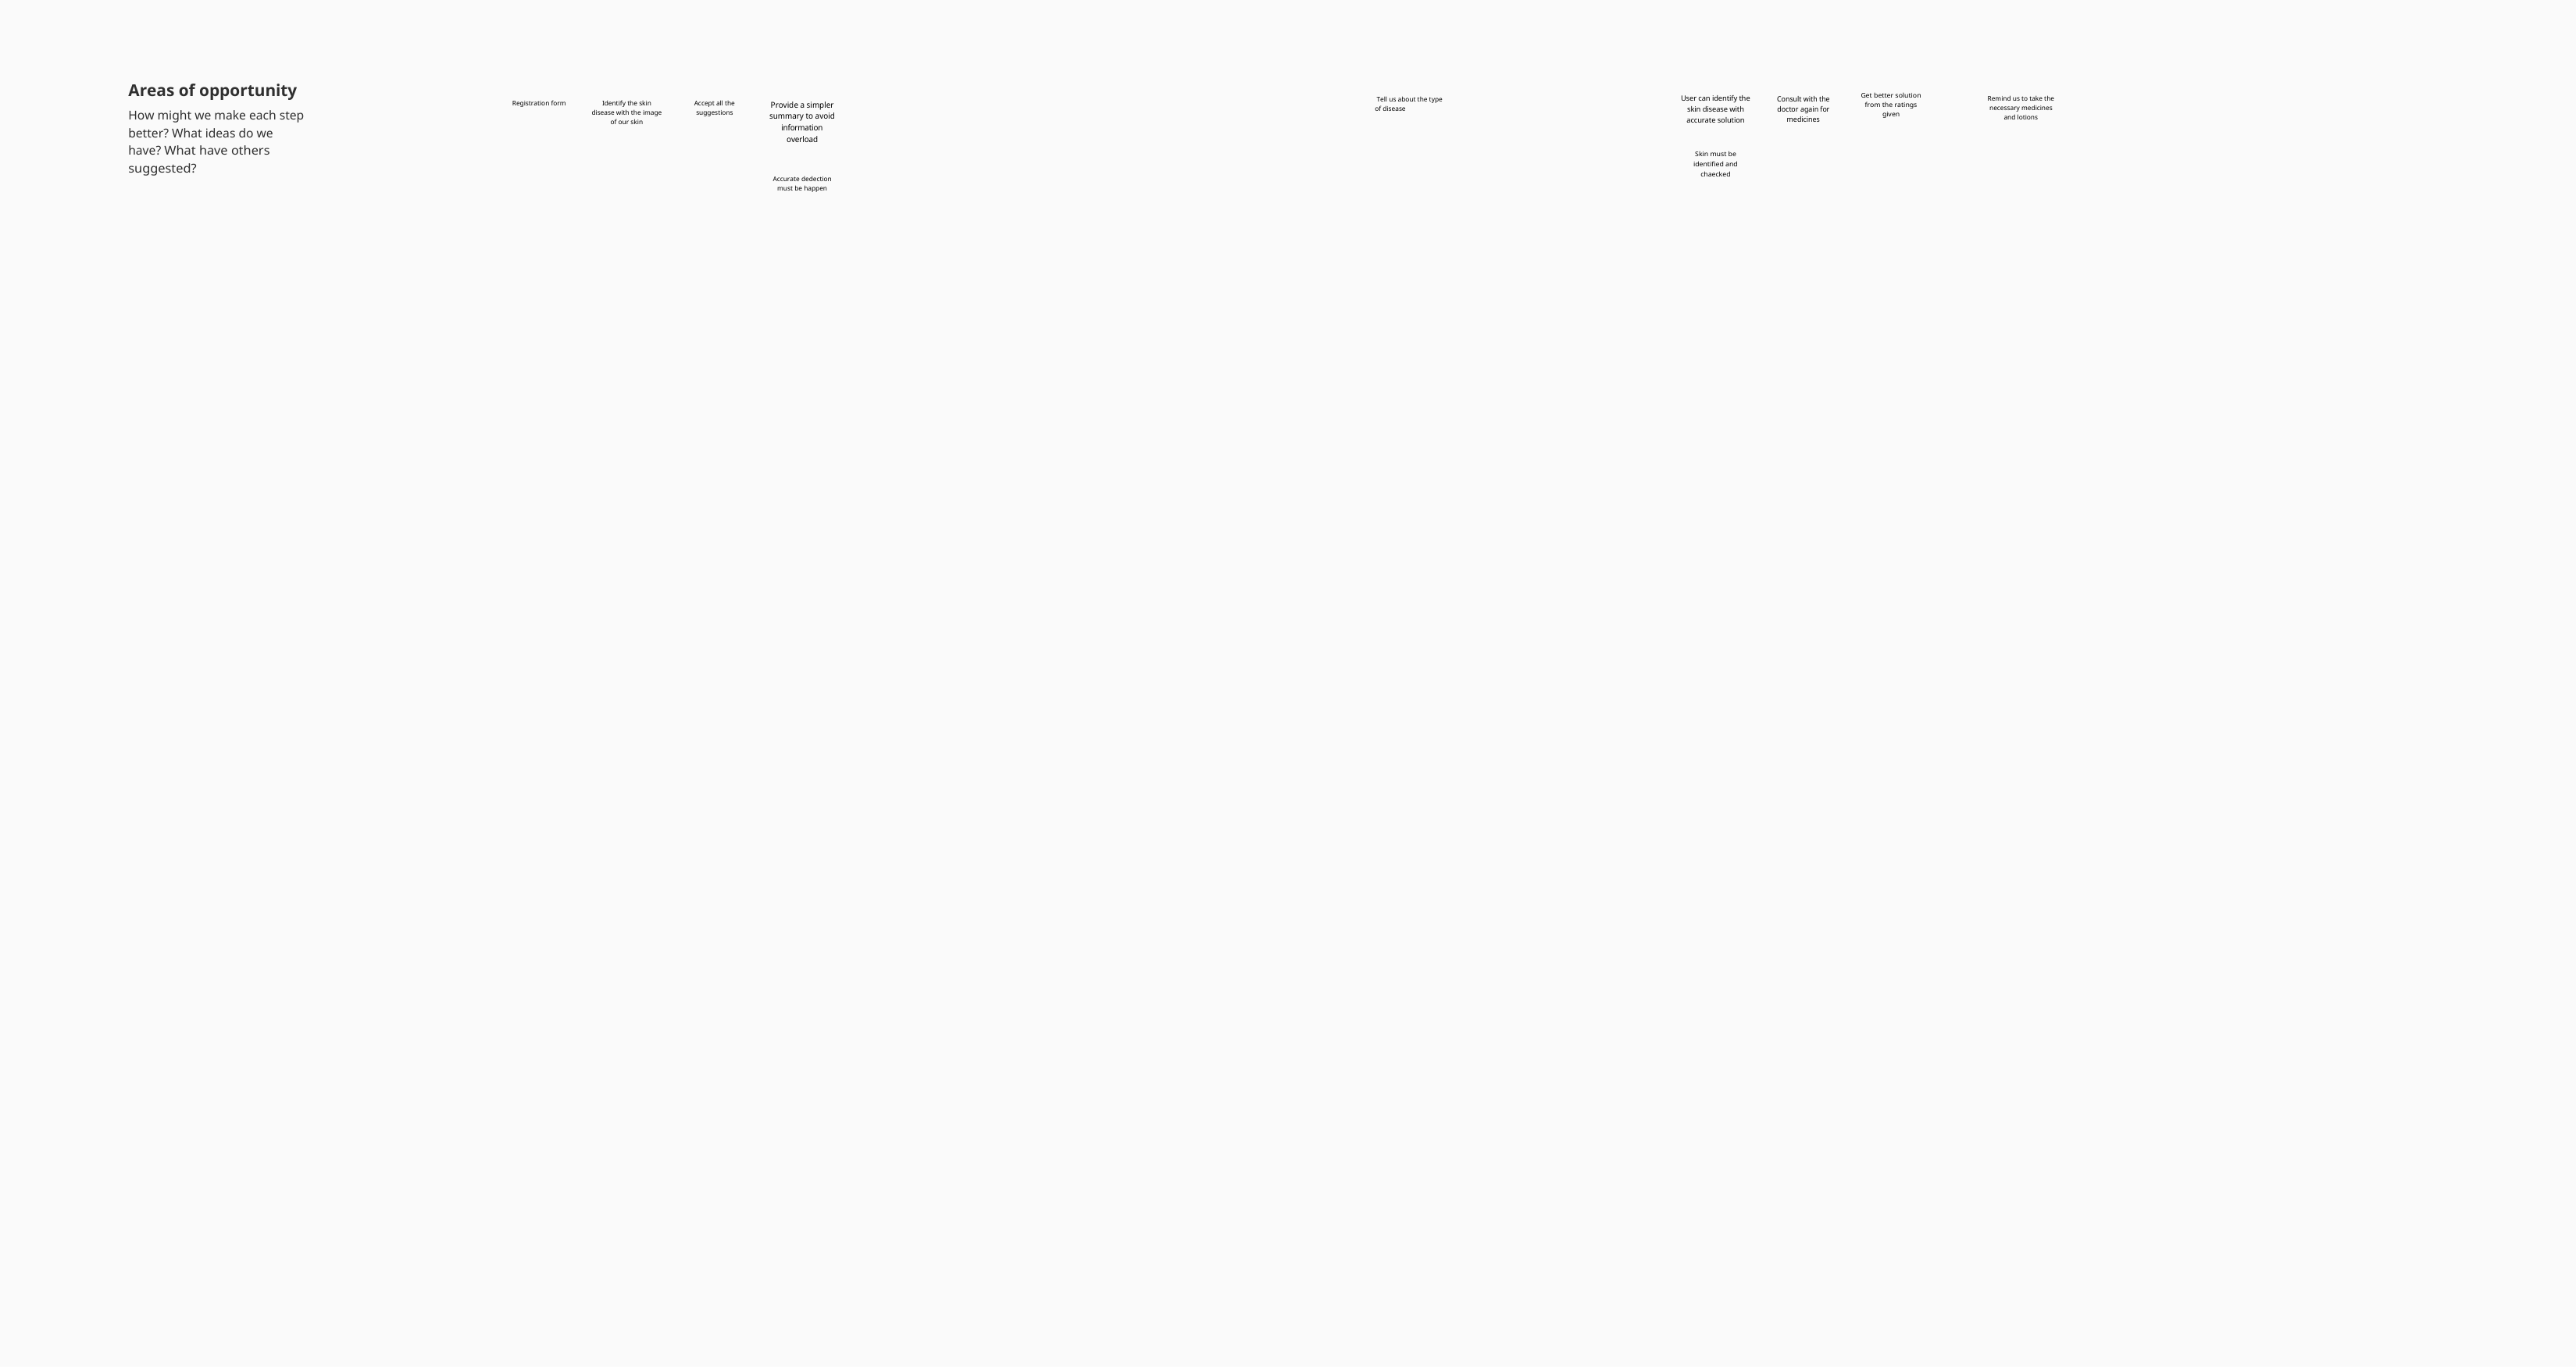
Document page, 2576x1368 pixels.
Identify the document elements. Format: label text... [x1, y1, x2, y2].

subtitle Areas of opportunity [128, 79, 306, 101]
text How might we make each step better? What ideas do we have? What have others suggested? [128, 107, 306, 176]
